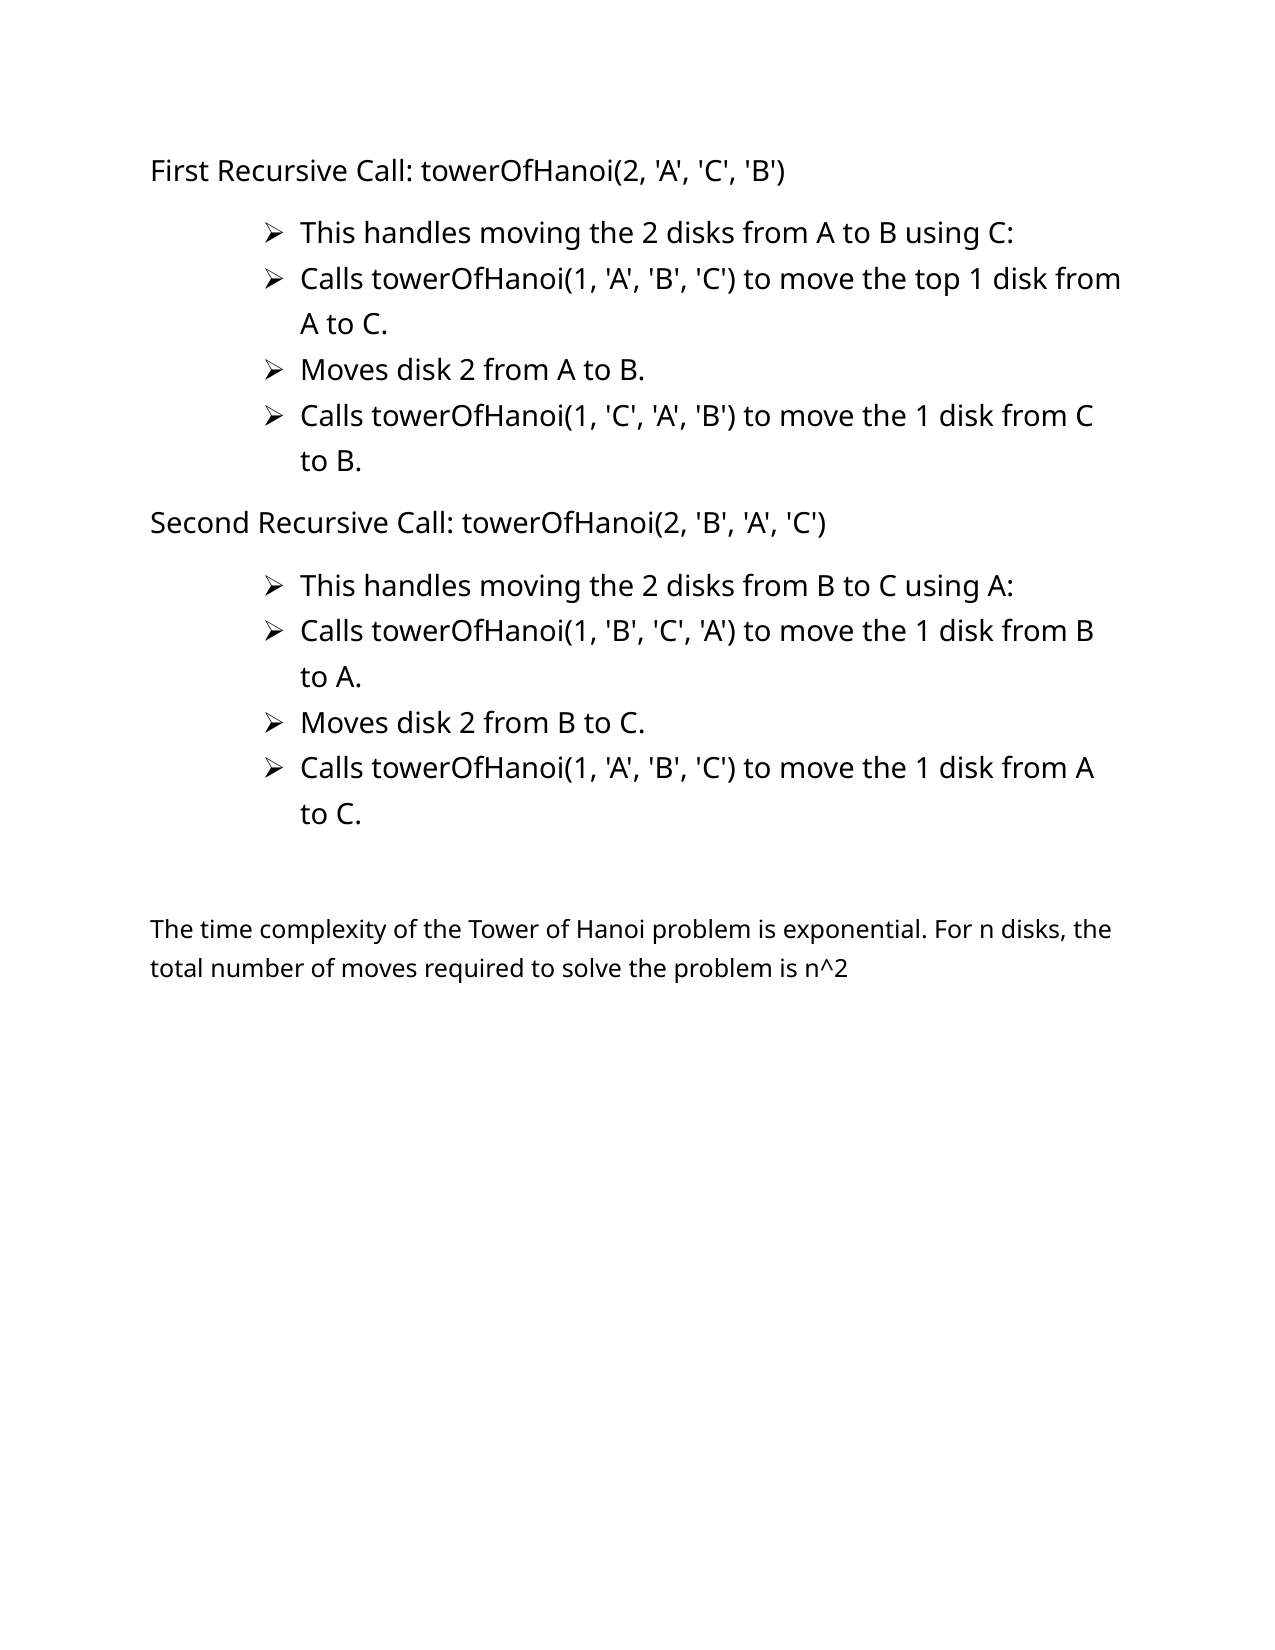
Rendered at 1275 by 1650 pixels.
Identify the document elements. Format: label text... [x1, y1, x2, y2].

text The time complexity of the Tower of Hanoi problem is exponential. For n disks, the total number of moves required to solve the problem is n^2 [150, 911, 1125, 984]
list Calls towerOfHanoi(1, 'C', 'A', 'B') to move the 1 disk from C to B. [262, 395, 1125, 480]
list Calls towerOfHanoi(1, 'A', 'B', 'C') to move the 1 disk from A to C. [262, 747, 1125, 833]
text Second Recursive Call: towerOfHanoi(2, 'B', 'A', 'C') [150, 503, 1125, 542]
list Moves disk 2 from B to C. [262, 702, 1125, 742]
list Calls towerOfHanoi(1, 'B', 'C', 'A') to move the 1 disk from B to A. [262, 611, 1125, 696]
list Calls towerOfHanoi(1, 'A', 'B', 'C') to move the top 1 disk from A to C. [262, 258, 1125, 343]
list This handles moving the 2 disks from A to B using C: [262, 212, 1125, 252]
list This handles moving the 2 disks from B to C using A: [262, 565, 1125, 605]
text First Recursive Call: towerOfHanoi(2, 'A', 'C', 'B') [150, 150, 1125, 190]
list Moves disk 2 from A to B. [262, 349, 1125, 389]
